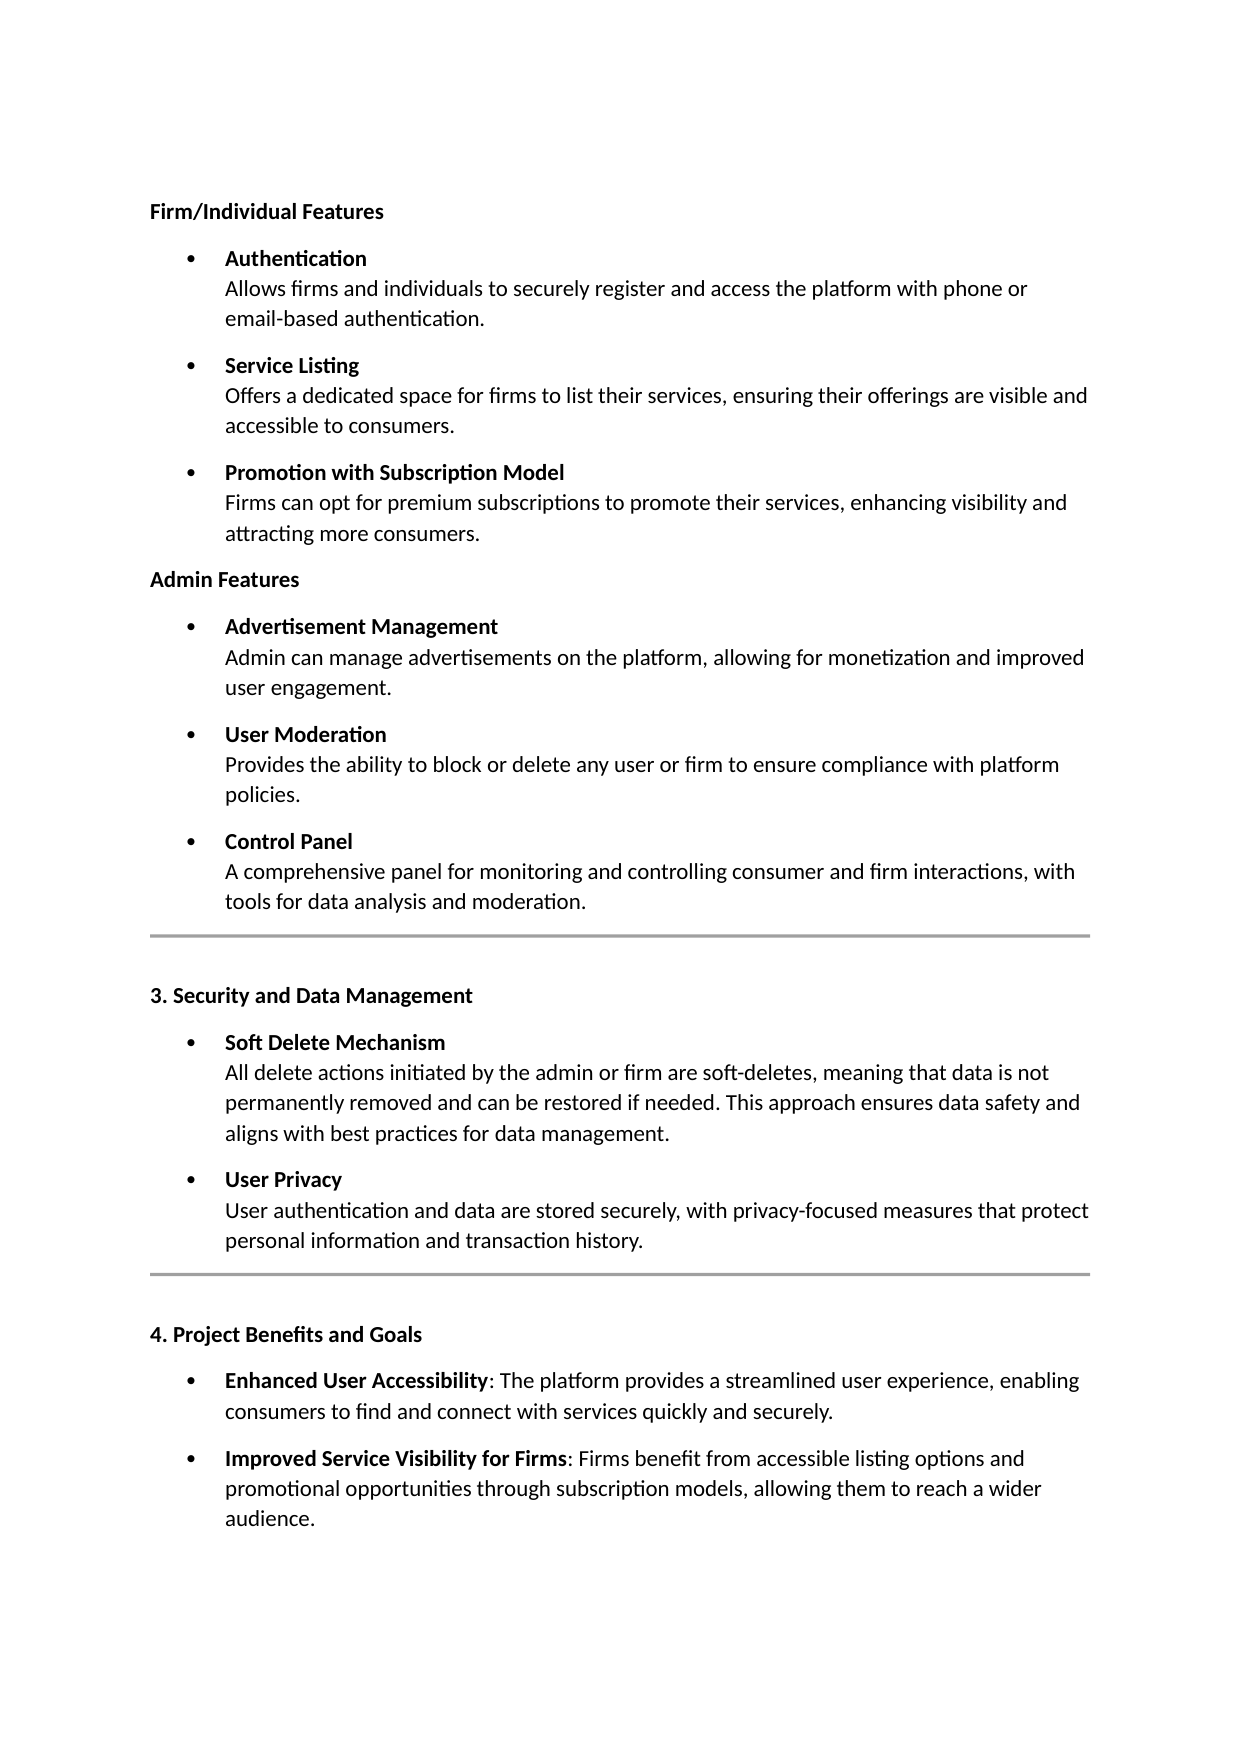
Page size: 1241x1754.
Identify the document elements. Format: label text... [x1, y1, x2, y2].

list Advertisement Management Admin can manage advertisements on the platform, allowing for monetization and improved user engagement. [187, 612, 1090, 701]
list Enhanced User Accessibility: The platform provides a streamlined user experience, enabling consumers to find and connect with services quickly and securely. [187, 1367, 1090, 1425]
text Admin Features [150, 566, 1090, 594]
list Authentication Allows firms and individuals to securely register and access the platform with phone or email-based authentication. [187, 244, 1090, 332]
list Service Listing Offers a dedicated space for firms to list their services, ensuring their offerings are visible and accessible to consumers. [187, 351, 1090, 439]
text 3. Security and Data Management [150, 981, 1090, 1009]
list User Privacy User authentication and data are stored securely, with privacy-focused measures that protect personal information and transaction history. [187, 1166, 1090, 1254]
list Control Panel A comprehensive panel for monitoring and controlling consumer and firm interactions, with tools for data analysis and moderation. [187, 827, 1090, 916]
list Promotion with Subscription Model Firms can opt for premium subscriptions to promote their services, enhancing visibility and attracting more consumers. [187, 458, 1090, 547]
list Soft Delete Mechanism All delete actions initiated by the admin or firm are soft-deletes, meaning that data is not permanently removed and can be restored if needed. This approach ensures data safety and aligns with best practices for data management. [187, 1028, 1090, 1147]
list Improved Service Visibility for Firms: Firms benefit from accessible listing options and promotional opportunities through subscription models, allowing them to reach a wider audience. [187, 1444, 1090, 1532]
text Firm/Individual Features [150, 197, 1090, 225]
text 4. Project Benefits and Goals [150, 1320, 1090, 1348]
list User Moderation Provides the ability to block or delete any user or firm to ensure compliance with platform policies. [187, 720, 1090, 808]
